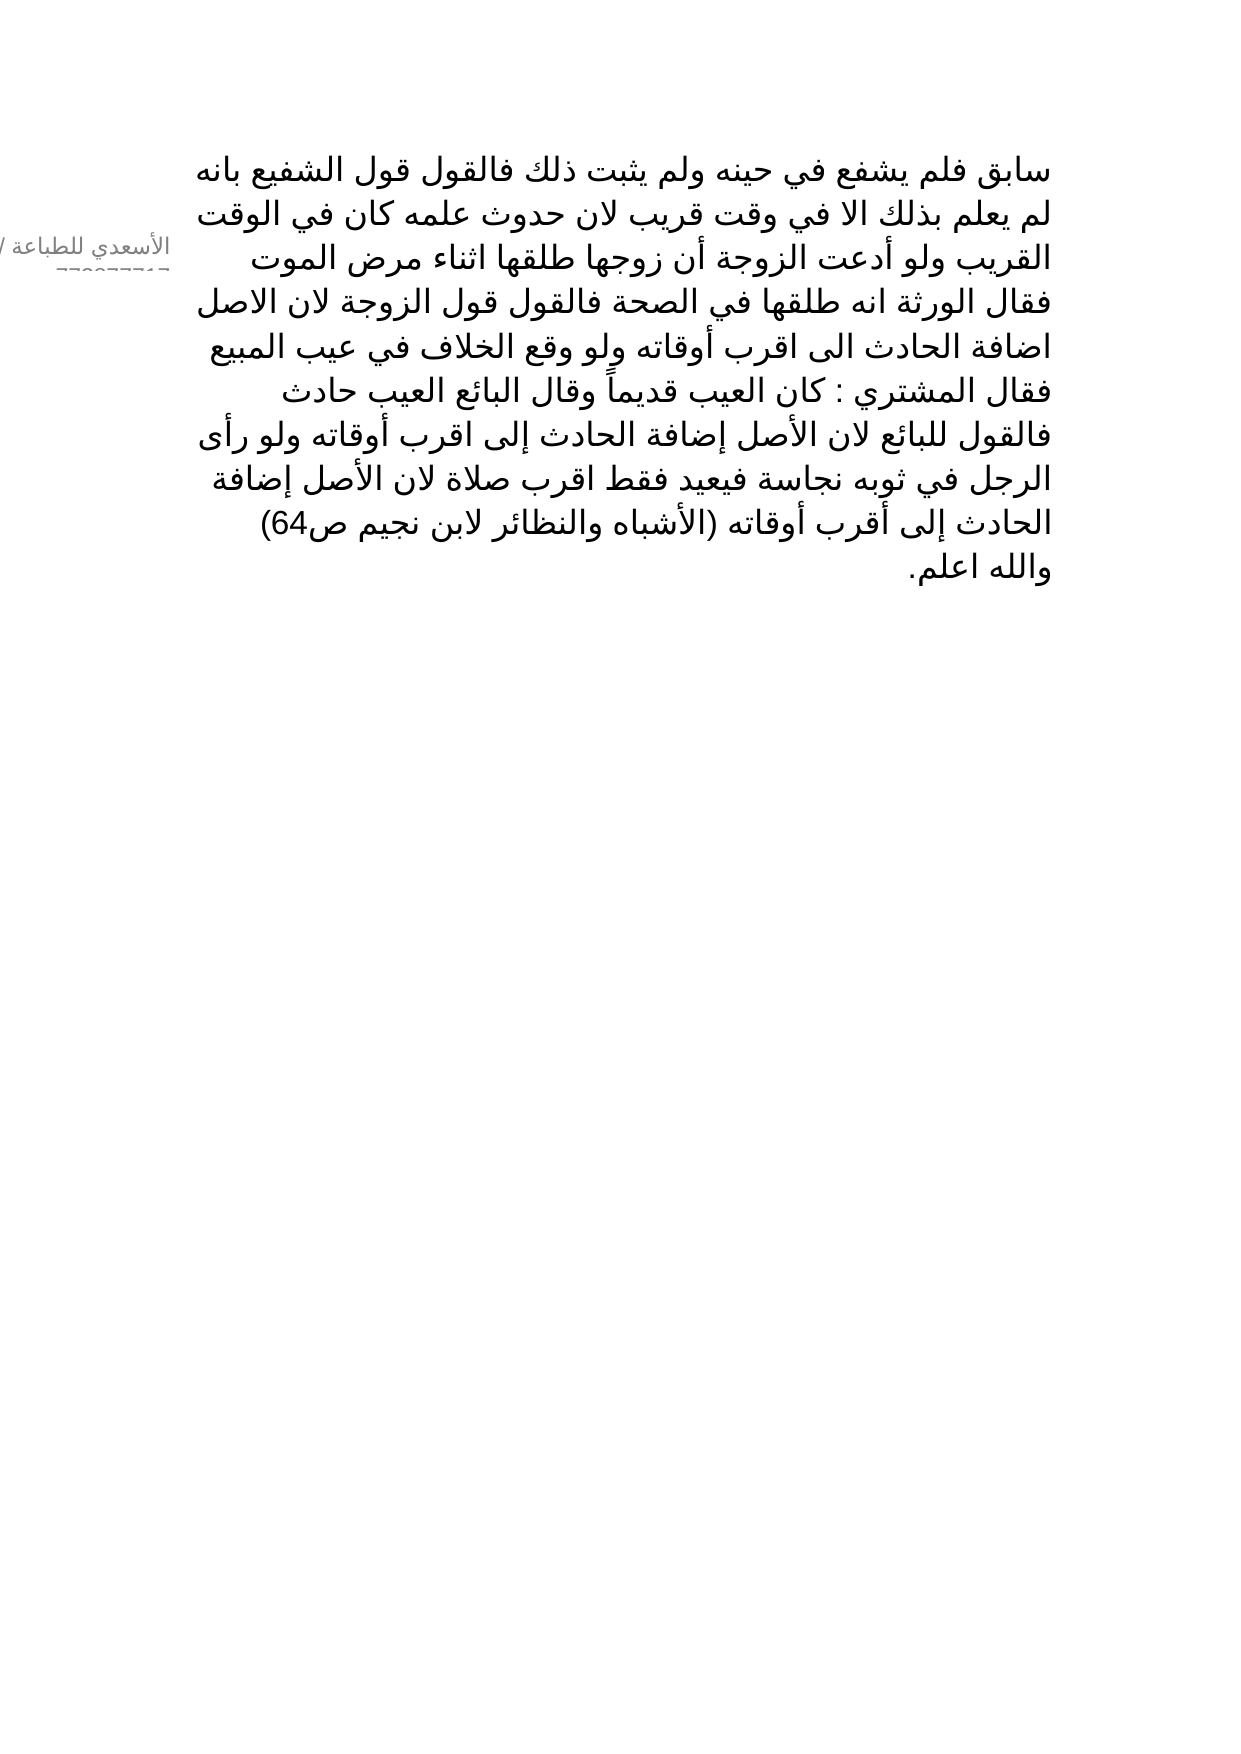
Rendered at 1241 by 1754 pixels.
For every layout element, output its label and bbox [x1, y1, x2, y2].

text [187, 150, 1053, 586]
